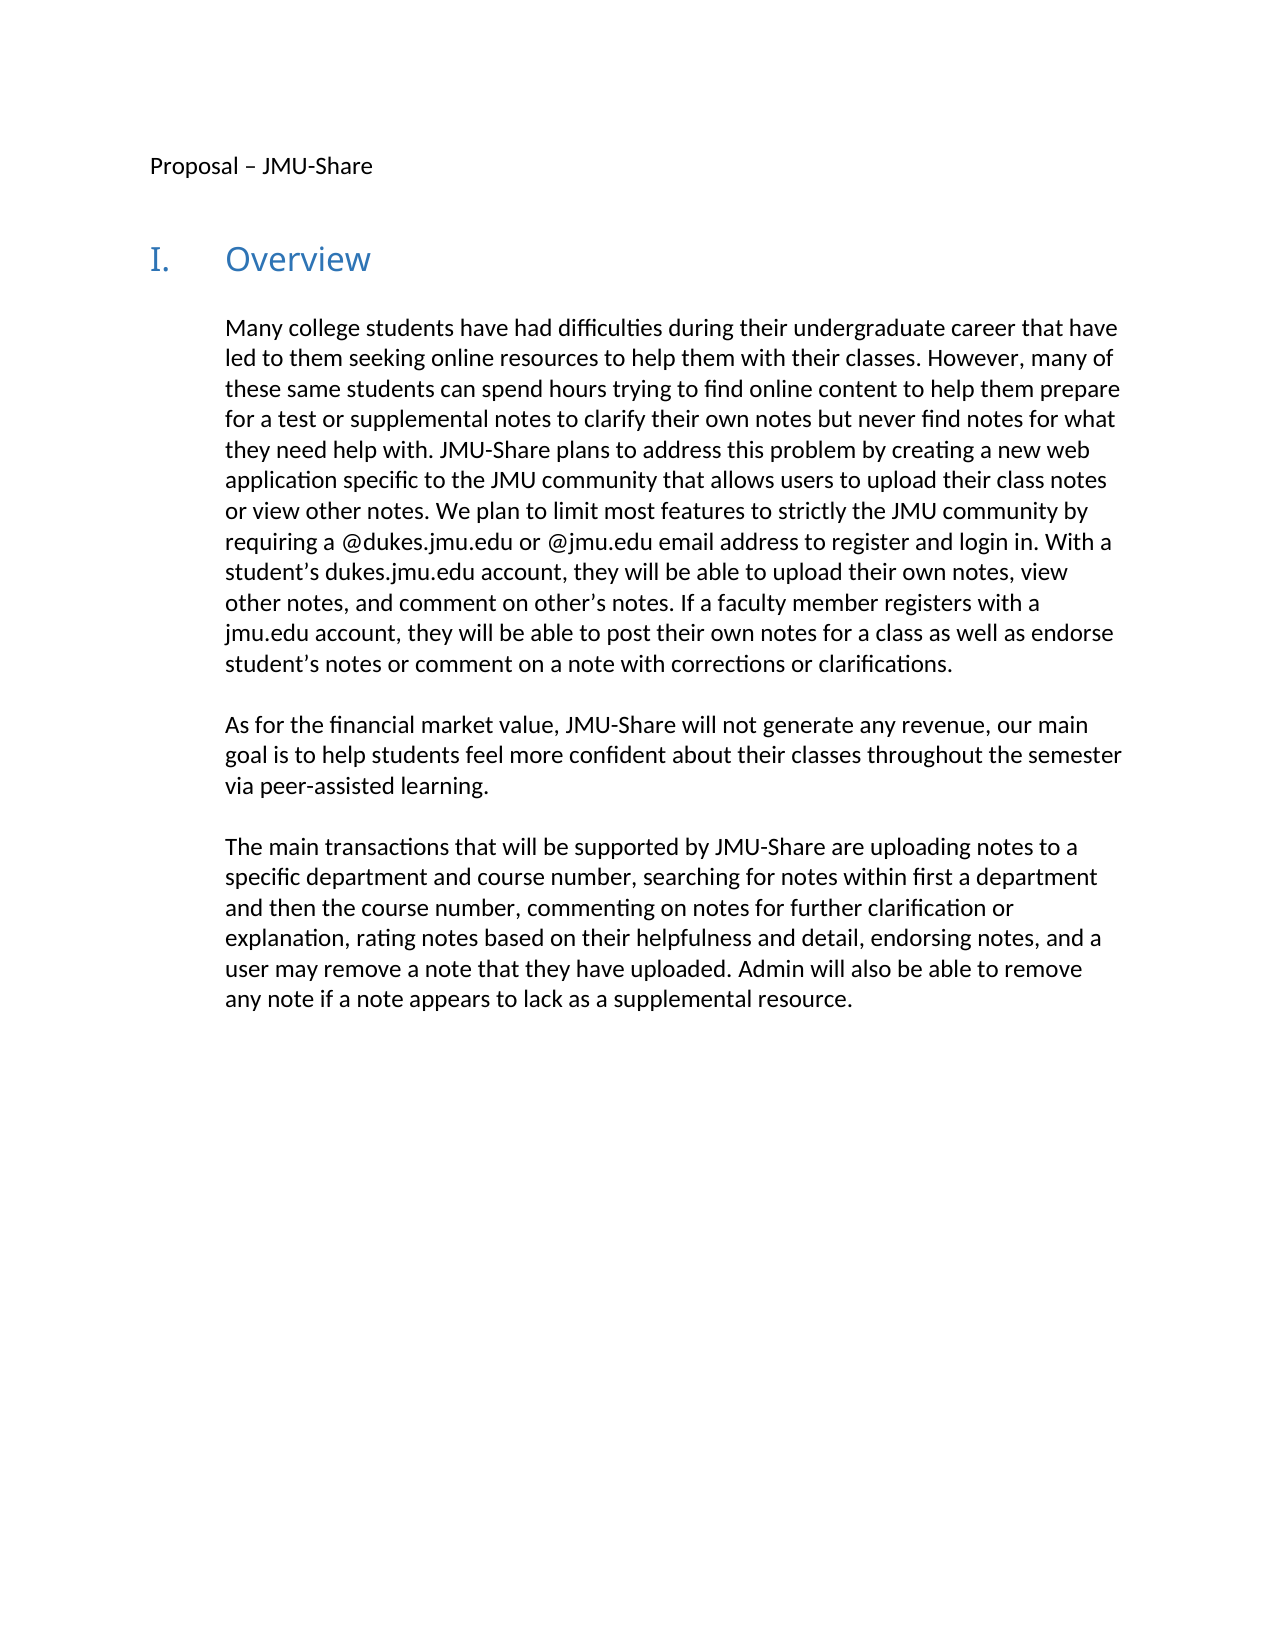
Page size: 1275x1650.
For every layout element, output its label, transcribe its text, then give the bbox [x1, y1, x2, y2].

text Proposal – JMU-Share [150, 150, 1125, 181]
subtitle Overview [150, 236, 1125, 281]
text As for the financial market value, JMU-Share will not generate any revenue, our main goal is to help students feel more confident about their classes throughout the semester via peer-assisted learning. [225, 709, 1125, 800]
text Many college students have had difficulties during their undergraduate career that have led to them seeking online resources to help them with their classes. However, many of these same students can spend hours trying to find online content to help them prepare for a test or supplemental notes to clarify their own notes but never find notes for what they need help with. JMU-Share plans to address this problem by creating a new web application specific to the JMU community that allows users to upload their class notes or view other notes. We plan to limit most features to strictly the JMU community by requiring a @dukes.jmu.edu or @jmu.edu email address to register and login in. With a student’s dukes.jmu.edu account, they will be able to upload their own notes, view other notes, and comment on other’s notes. If a faculty member registers with a jmu.edu account, they will be able to post their own notes for a class as well as endorse student’s notes or comment on a note with corrections or clarifications. [225, 312, 1125, 678]
text The main transactions that will be supported by JMU-Share are uploading notes to a specific department and course number, searching for notes within first a department and then the course number, commenting on notes for further clarification or explanation, rating notes based on their helpfulness and detail, endorsing notes, and a user may remove a note that they have uploaded. Admin will also be able to remove any note if a note appears to lack as a supplemental resource. [225, 831, 1125, 1014]
